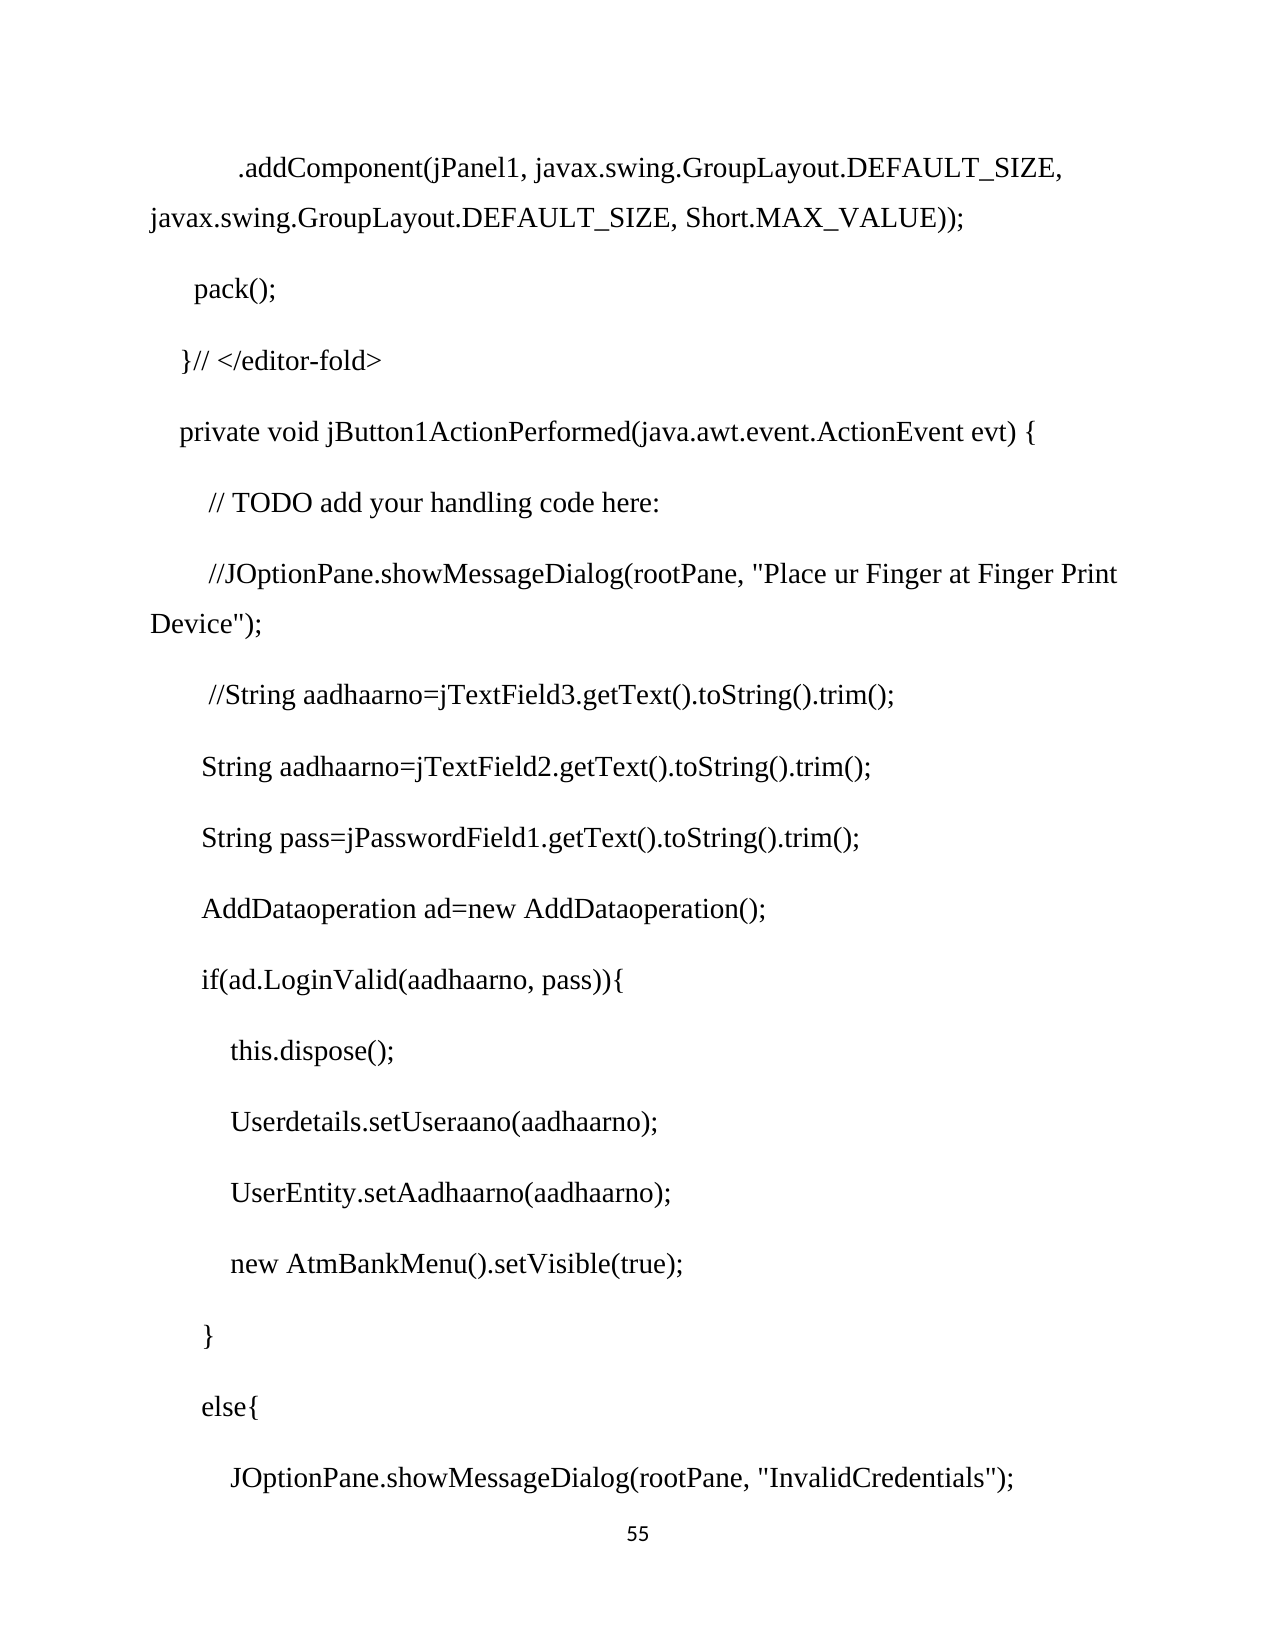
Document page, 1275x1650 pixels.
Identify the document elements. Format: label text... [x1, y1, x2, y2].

text } [150, 1318, 1125, 1351]
text AddDataoperation ad=new AddDataoperation(); [150, 891, 1125, 924]
text if(ad.LoginValid(aadhaarno, pass)){ [150, 962, 1125, 996]
text JOptionPane.showMessageDialog(rootPane, "InvalidCredentials"); [150, 1460, 1125, 1494]
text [150, 150, 1125, 234]
text String aadhaarno=jTextField2.getText().toString().trim(); [150, 749, 1125, 782]
text UserEntity.setAadhaarno(aadhaarno); [150, 1176, 1125, 1209]
text else{ [150, 1389, 1125, 1422]
text new AtmBankMenu().setVisible(true); [150, 1247, 1125, 1280]
text //String aadhaarno=jTextField3.getText().toString().trim(); [150, 677, 1125, 711]
text }// </editor-fold> [150, 343, 1125, 376]
text // TODO add your handling code here: [150, 485, 1125, 518]
text //JOptionPane.showMessageDialog(rootPane, "Place ur Finger at Finger Print Device"); [150, 556, 1125, 640]
text pack(); [150, 271, 1125, 305]
text Userdetails.setUseraano(aadhaarno); [150, 1104, 1125, 1138]
text this.dispose(); [150, 1033, 1125, 1067]
text private void jButton1ActionPerformed(java.awt.event.ActionEvent evt) { [150, 414, 1125, 447]
text String pass=jPasswordField1.getText().toString().trim(); [150, 820, 1125, 853]
